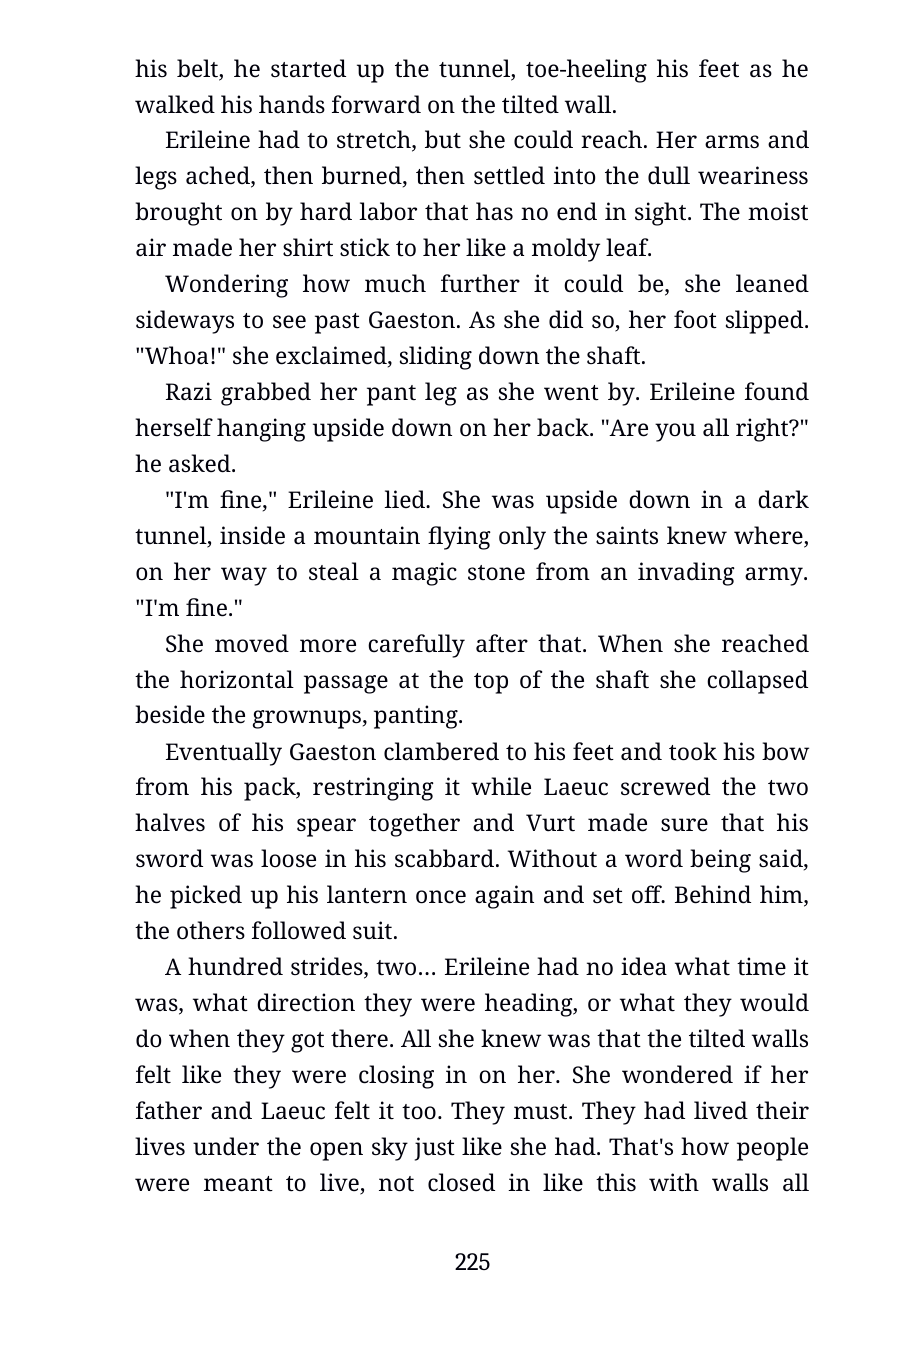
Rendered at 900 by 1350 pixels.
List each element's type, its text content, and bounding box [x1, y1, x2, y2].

text Wondering how much further it could be, she leaned sideways to see past Gaeston. As she did so, her foot slipped. "Whoa!" she exclaimed, sliding down the shaft. [135, 268, 810, 371]
text Eventually Gaeston clambered to his feet and took his bow from his pack, restringing it while Laeuc screwed the two halves of his spear together and Vurt made sure that his sword was loose in his scabbard. Without a word being said, he picked up his lantern once again and set off. Behind him, the others followed suit. [135, 735, 810, 946]
text Razi grabbed her pant leg as she went by. Erileine found herself hanging upside down on her back. "Are you all right?" he asked. [135, 376, 810, 479]
text She moved more carefully after that. When she reached the horizontal passage at the top of the shaft she collapsed beside the grownups, panting. [135, 628, 810, 731]
text "I'm fine," Erileine lied. She was upside down in a dark tunnel, inside a mountain flying only the saints knew where, on her way to steal a magic stone from an invading army. "I'm fine." [135, 484, 810, 623]
text Erileine had to stretch, but she could reach. Her arms and legs ached, then burned, then settled into the dull weariness brought on by hard labor that has no end in sight. The moist air made her shirt stick to her like a moldy leaf. [135, 124, 810, 263]
